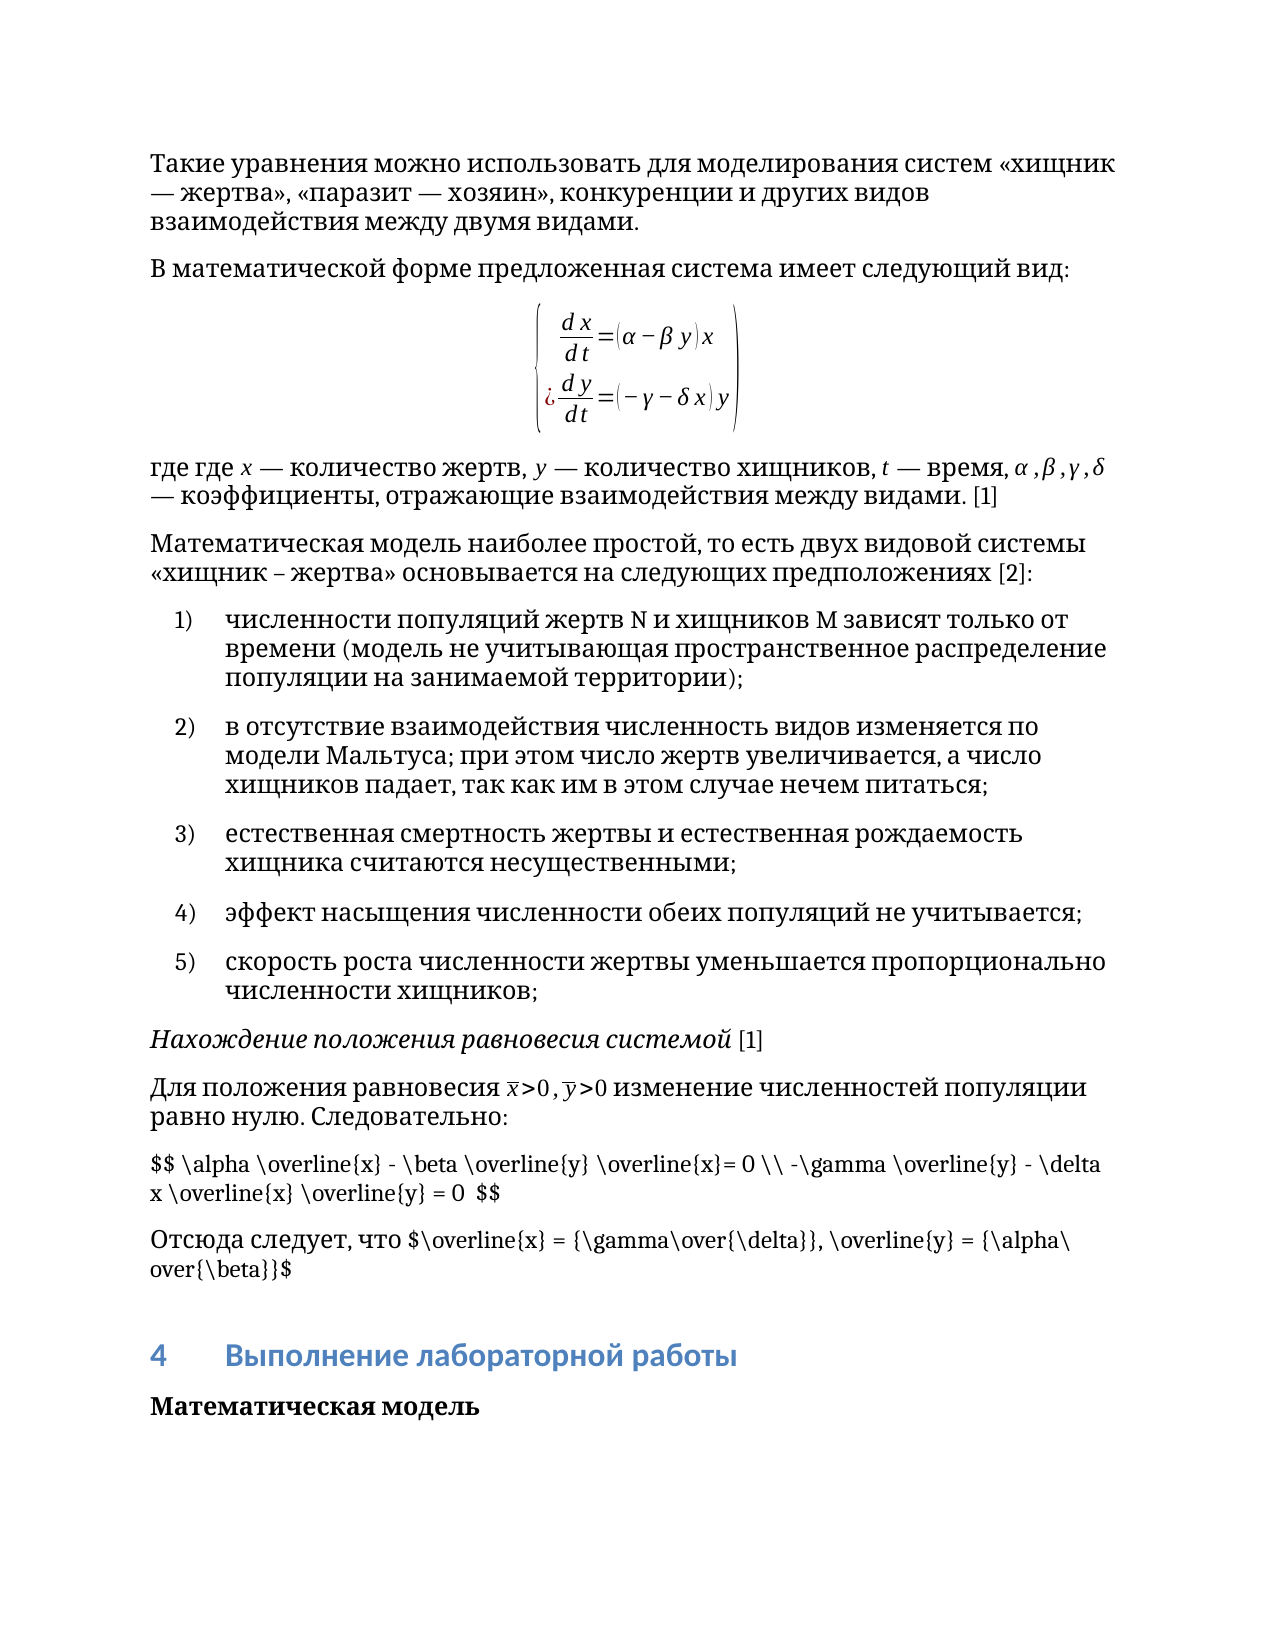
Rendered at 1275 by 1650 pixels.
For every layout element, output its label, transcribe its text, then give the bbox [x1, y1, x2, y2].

text Математическая модель наиболее простой, то есть двух видовой системы «хищник – жертва» основывается на следующих предположениях [2]: [150, 530, 1125, 587]
list численности популяций жертв N и хищников M зависят только от времени (модель не учитывающая пространственное распределение популяции на занимаемой территории); [175, 606, 1125, 692]
subtitle 4 Выполнение лабораторной работы [150, 1334, 1125, 1374]
text Отсюда следует, что $\overline{x} = {\gamma\over{\delta}}, \overline{y} = {\alpha\over{\beta}}$ [150, 1226, 1125, 1284]
list скорость роста численности жертвы уменьшается пропорционально численности хищников; [175, 948, 1125, 1006]
text Нахождение положения равновесия системой [1] [150, 1026, 1125, 1055]
list естественная смертность жертвы и естественная рождаемость хищника считаются несущественными; [175, 820, 1125, 878]
text Математическая модель [150, 1393, 1125, 1422]
text $$ \alpha \overline{x} - \beta \overline{y} \overline{x}= 0 \\ -\gamma \overline{y} - \delta x \overline{x} \overline{y} = 0 $$ [150, 1150, 1125, 1208]
text В математической форме предложенная система имеет следующий вид: [150, 255, 1125, 284]
text Для положения равновесия изменение численностей популяции равно нулю. Следовательно: [150, 1074, 1125, 1131]
text где где — количество жертв, — количество хищников, — время, — коэффициенты, отражающие взаимодействия между видами. [1] [150, 453, 1125, 511]
text Такие уравнения можно использовать для моделирования систем «хищник — жертва», «паразит — хозяин», конкуренции и других видов взаимодействия между двумя видами. [150, 150, 1125, 236]
list в отсутствие взаимодействия численность видов изменяется по модели Мальтуса; при этом число жертв увеличивается, а число хищников падает, так как им в этом случае нечем питаться; [175, 713, 1125, 799]
list эффект насыщения численности обеих популяций не учитывается; [175, 898, 1125, 927]
